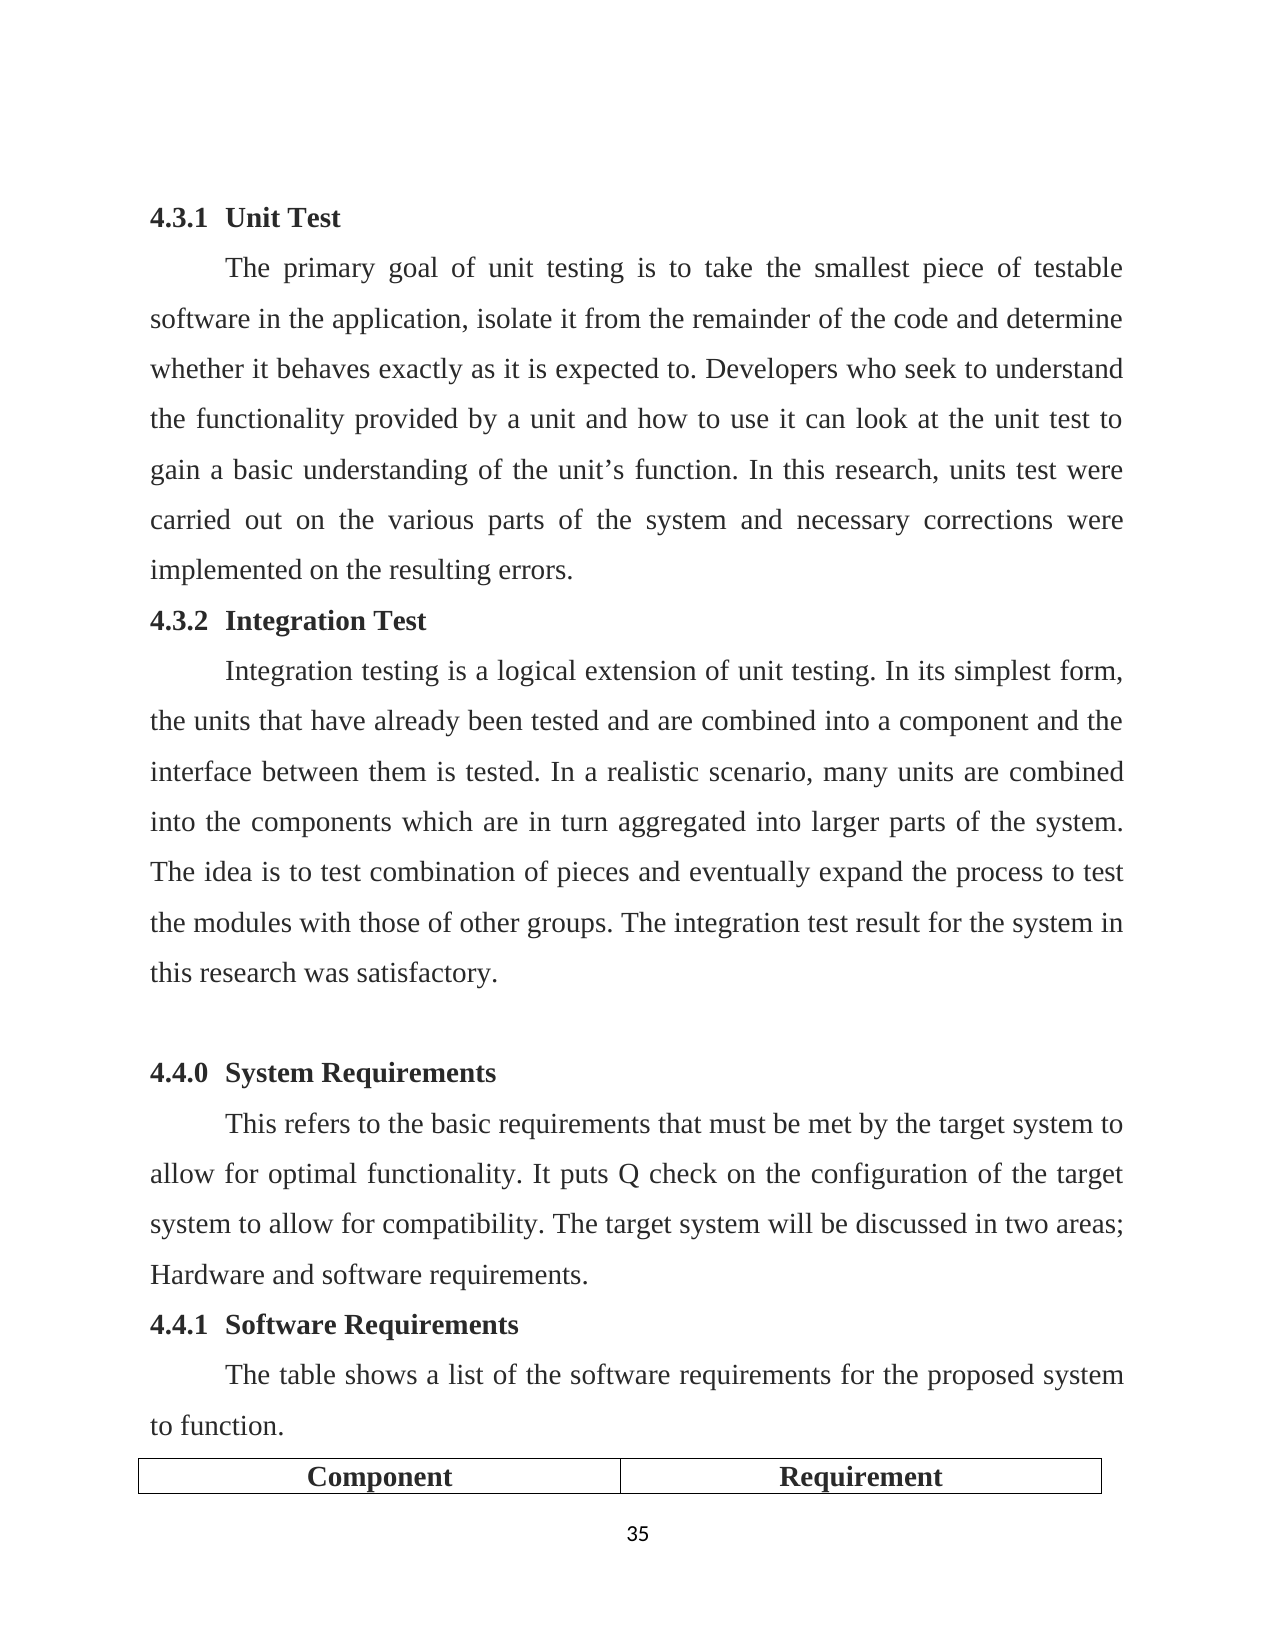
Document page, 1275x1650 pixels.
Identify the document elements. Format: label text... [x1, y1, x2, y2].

text 4.4.0 System Requirements [150, 1056, 1125, 1089]
text 4.3.1 Unit Test [150, 200, 1125, 234]
text 4.3.2 Integration Test [150, 603, 1125, 636]
text This refers to the basic requirements that must be met by the target system to allow for optimal functionality. It puts Q check on the configuration of the target system to allow for compatibility. The target system will be discussed in two areas; Hardware and software requirements. [150, 1106, 1125, 1290]
table_header Component [139, 1459, 620, 1493]
table_header Requirement [621, 1459, 1101, 1493]
text The primary goal of unit testing is to take the smallest piece of testable software in the application, isolate it from the remainder of the code and determine whether it behaves exactly as it is expected to. Developers who seek to understand the functionality provided by a unit and how to use it can look at the unit test to gain a basic understanding of the unit’s function. In this research, units test were carried out on the various parts of the system and necessary corrections were implemented on the resulting errors. [150, 251, 1125, 586]
text 4.4.1 Software Requirements [150, 1307, 1125, 1341]
text The table shows a list of the software requirements for the proposed system to function. [150, 1357, 1125, 1441]
text Integration testing is a logical extension of unit testing. In its simplest form, the units that have already been tested and are combined into a component and the interface between them is tested. In a realistic scenario, many units are combined into the components which are in turn aggregated into larger parts of the system. The idea is to test combination of pieces and eventually expand the process to test the modules with those of other groups. The integration test result for the system in this research was satisfactory. [150, 653, 1125, 988]
